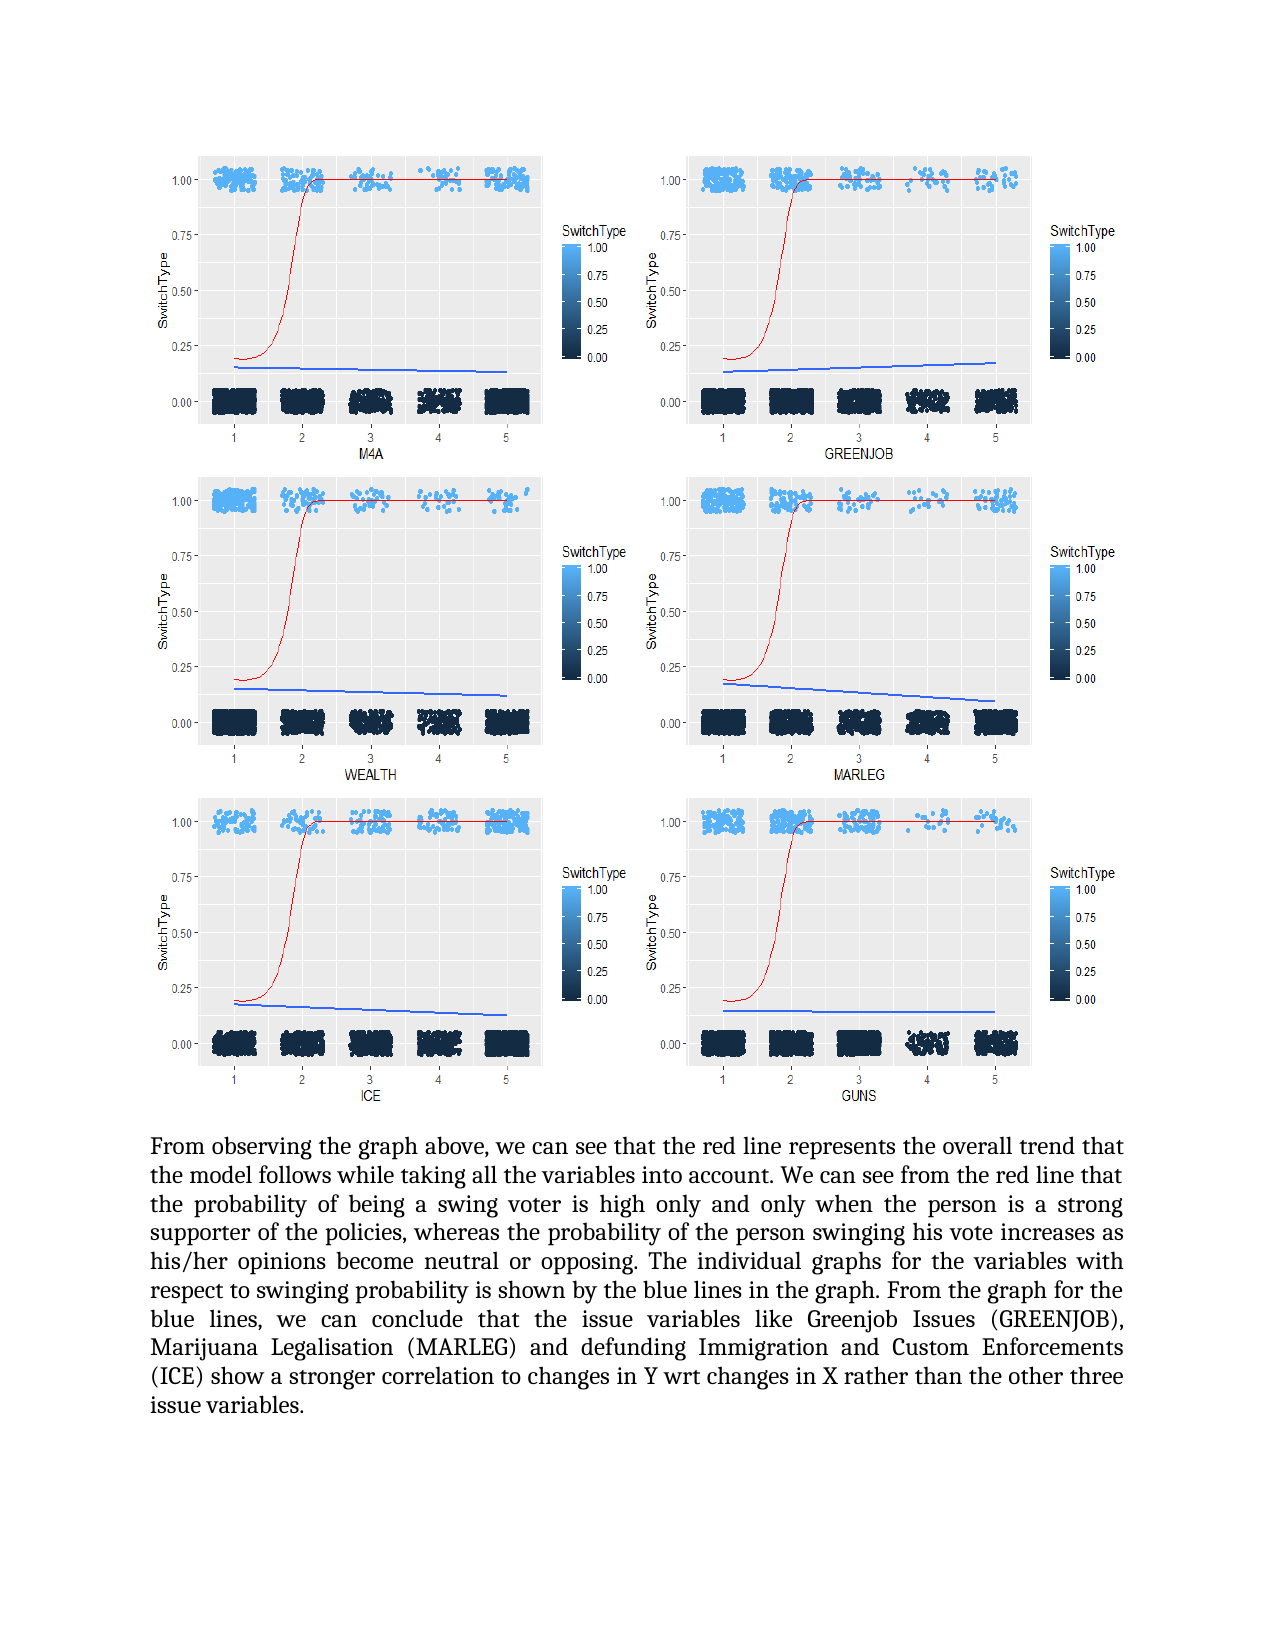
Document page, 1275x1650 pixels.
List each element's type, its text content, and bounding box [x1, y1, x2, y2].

text From observing the graph above, we can see that the red line represents the overall trend that the model follows while taking all the variables into account. We can see from the red line that the probability of being a swing voter is high only and only when the person is a strong supporter of the policies, whereas the probability of the person swinging his vote increases as his/her opinions become neutral or opposing. The individual graphs for the variables with respect to swinging probability is shown by the blue lines in the graph. From the graph for the blue lines, we can conclude that the issue variables like Greenjob Issues (GREENJOB), Marijuana Legalisation (MARLEG) and defunding Immigration and Custom Enforcements (ICE) show a stronger correlation to changes in Y wrt changes in X rather than the other three issue variables. [150, 1132, 1125, 1419]
picture [150, 150, 1127, 1112]
